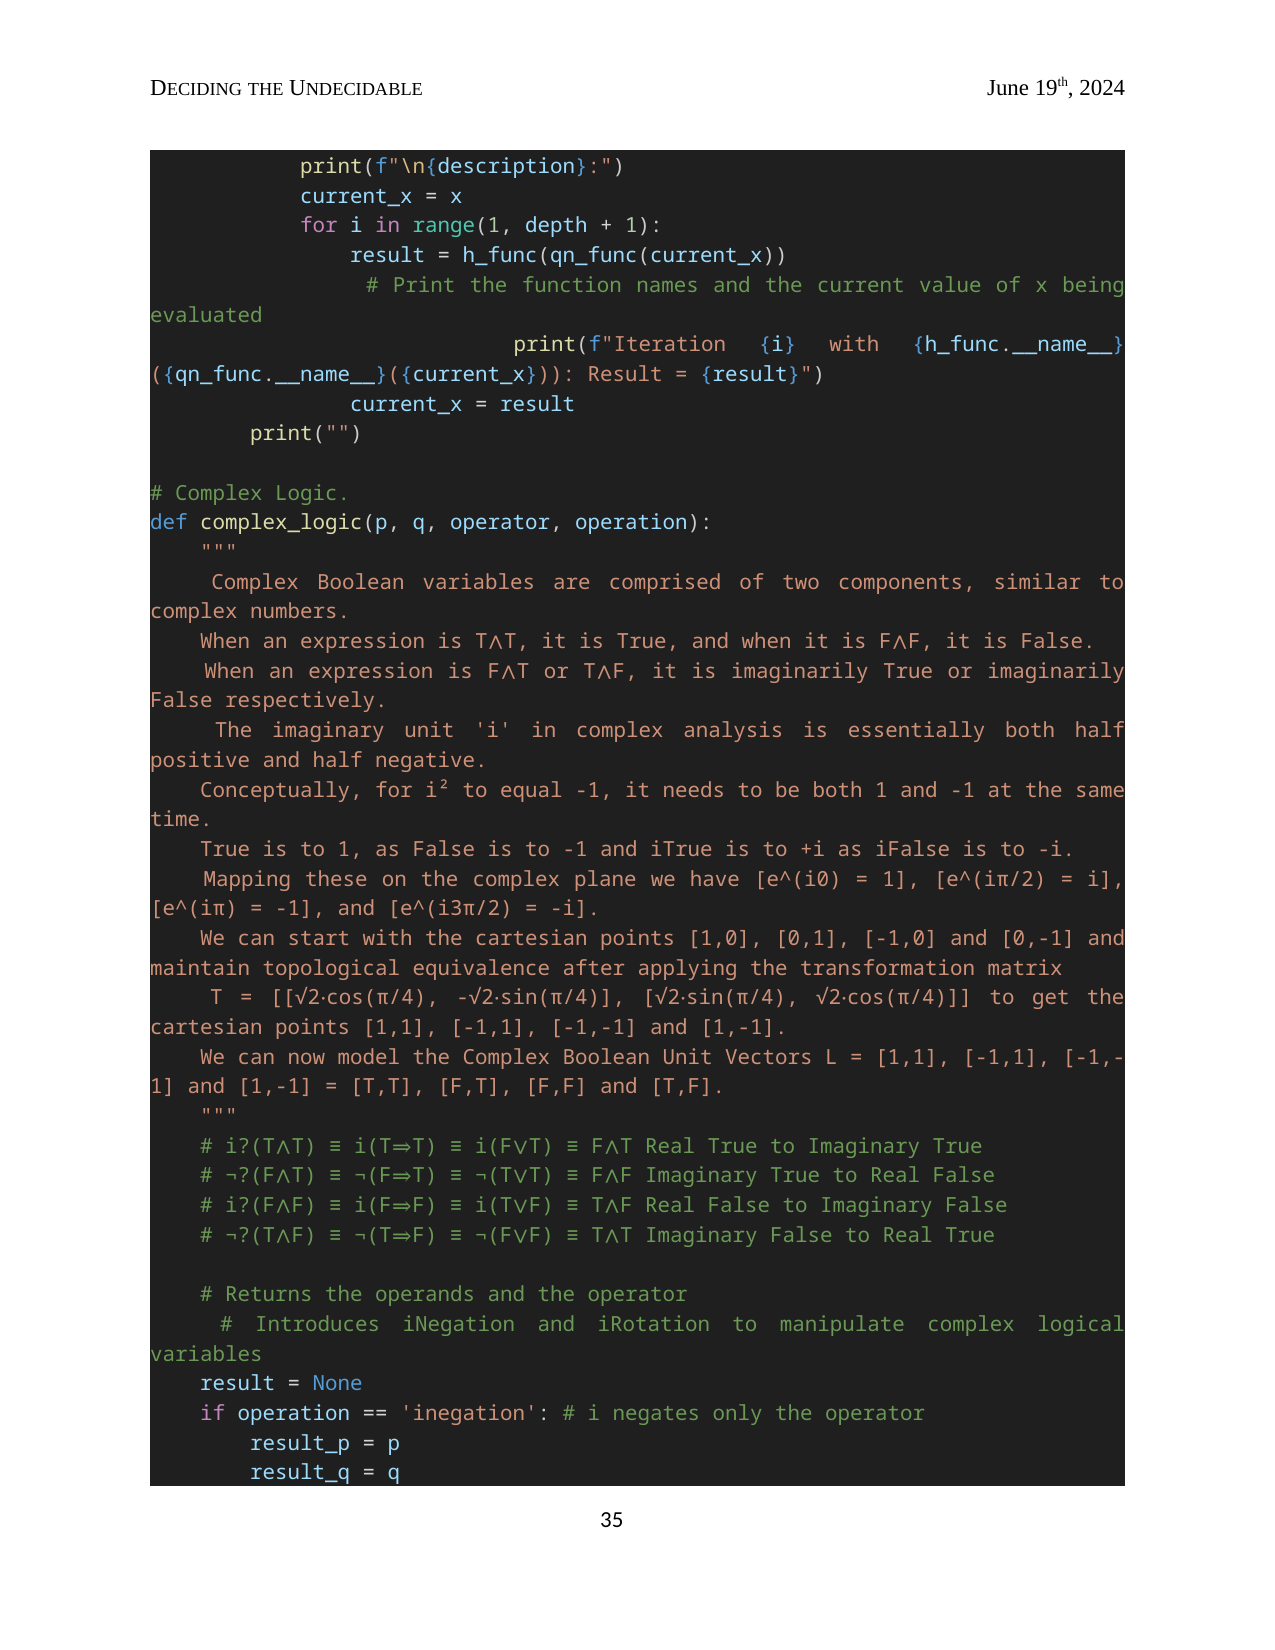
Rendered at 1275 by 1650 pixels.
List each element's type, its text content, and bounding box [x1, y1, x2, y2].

text result = h_func(qn_func(current_x)) [150, 239, 1125, 269]
text """ [150, 536, 1125, 566]
text # Introduces iNegation and iRotation to manipulate complex logical variables [150, 1308, 1125, 1367]
text current_x = result [150, 387, 1125, 417]
text The imaginary unit 'i' in complex analysis is essentially both half positive and half negative. [150, 714, 1125, 773]
text Conceptually, for i² to equal -1, it needs to be both 1 and -1 at the same time. [150, 773, 1125, 833]
text print("") [150, 417, 1125, 447]
text result_q = q [150, 1456, 1125, 1486]
text print(f"\n{description}:") [150, 150, 1125, 180]
text # i?(T∧T) ≡ i(T⇒T) ≡ i(F∨T) ≡ F∧T Real True to Imaginary True [150, 1130, 1125, 1159]
text # Print the function names and the current value of x being evaluated [150, 269, 1125, 328]
text # Returns the operands and the operator [150, 1278, 1125, 1308]
text # ¬?(T∧F) ≡ ¬(T⇒F) ≡ ¬(F∨F) ≡ T∧T Imaginary False to Real True [150, 1219, 1125, 1248]
text T = [[√2⋅cos(π/4), -√2⋅sin(π/4)], [√2⋅sin(π/4), √2⋅cos(π/4)]] to get the cartesian points [1,1], [-1,1], [-1,-1] and [1,-1]. [150, 981, 1125, 1041]
text print(f"Iteration {i} with {h_func.__name__}({qn_func.__name__}({current_x})): Result = {result}") [150, 328, 1125, 387]
text for i in range(1, depth + 1): [150, 209, 1125, 239]
text # i?(F∧F) ≡ i(F⇒F) ≡ i(T∨F) ≡ T∧F Real False to Imaginary False [150, 1189, 1125, 1219]
text When an expression is F∧T or T∧F, it is imaginarily True or imaginarily False respectively. [150, 655, 1125, 714]
text Mapping these on the complex plane we have [e^(i0) = 1], [e^(iπ/2) = i], [e^(iπ) = -1], and [e^(i3π/2) = -i]. [150, 862, 1125, 922]
text We can start with the cartesian points [1,0], [0,1], [-1,0] and [0,-1] and maintain topological equivalence after applying the transformation matrix [150, 922, 1125, 981]
text result = None [150, 1367, 1125, 1397]
text We can now model the Complex Boolean Unit Vectors L = [1,1], [-1,1], [-1,-1] and [1,-1] = [T,T], [F,T], [F,F] and [T,F]. [150, 1041, 1125, 1100]
text True is to 1, as False is to -1 and iTrue is to +i as iFalse is to -i. [150, 833, 1125, 862]
text # ¬?(F∧T) ≡ ¬(F⇒T) ≡ ¬(T∨T) ≡ F∧F Imaginary True to Real False [150, 1159, 1125, 1189]
text When an expression is T∧T, it is True, and when it is F∧F, it is False. [150, 625, 1125, 655]
text Complex Boolean variables are comprised of two components, similar to complex numbers. [150, 566, 1125, 625]
text """ [150, 1100, 1125, 1130]
text # Complex Logic. [150, 477, 1125, 506]
text def complex_logic(p, q, operator, operation): [150, 506, 1125, 536]
text current_x = x [150, 180, 1125, 209]
text result_p = p [150, 1427, 1125, 1456]
text if operation == 'inegation': # i negates only the operator [150, 1397, 1125, 1427]
